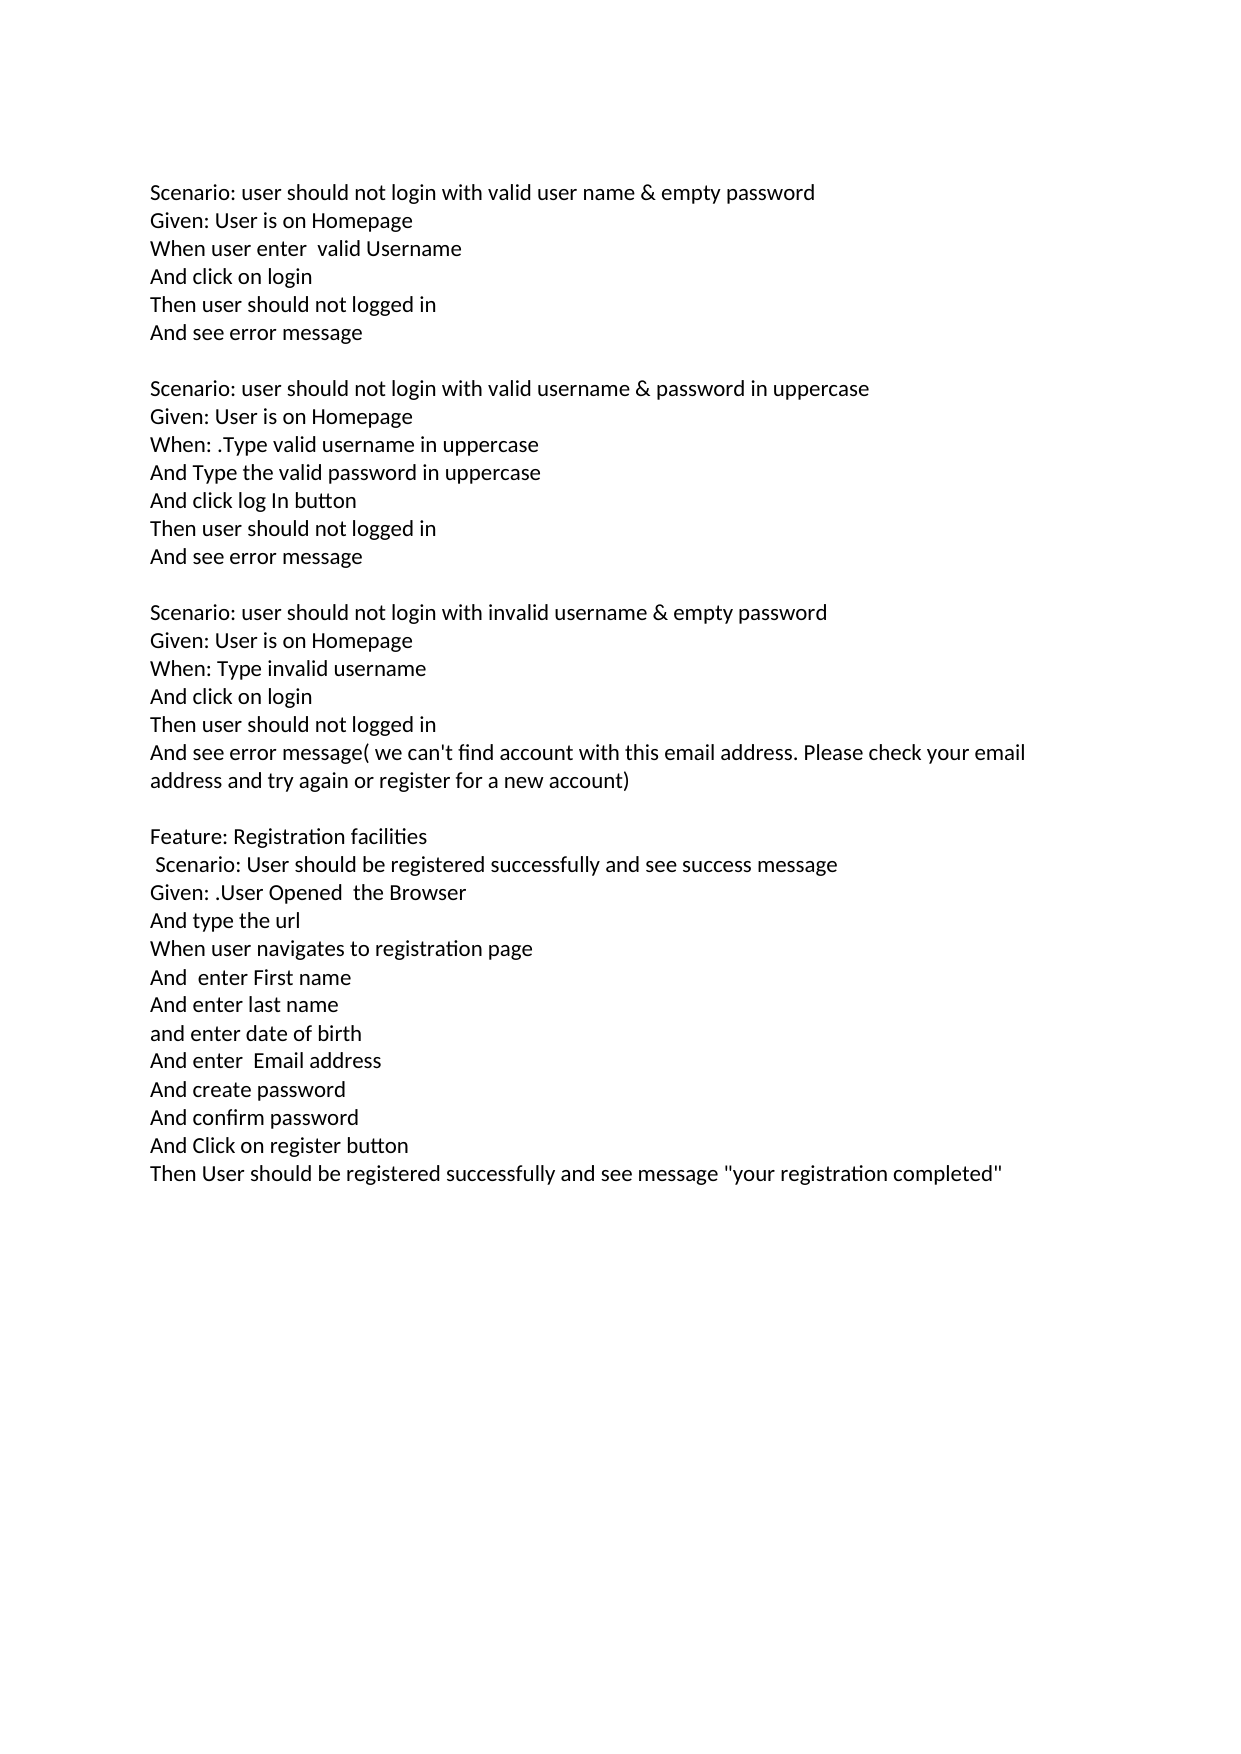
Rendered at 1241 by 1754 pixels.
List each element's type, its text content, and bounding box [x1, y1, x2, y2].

text Then user should not logged in [150, 290, 1090, 318]
text And see error message( we can't find account with this email address. Please check your email address and try again or register for a new account) [150, 738, 1090, 794]
text And confirm password [150, 1103, 1090, 1131]
text Given: .User Opened the Browser [150, 878, 1090, 907]
text and enter date of birth [150, 1019, 1090, 1047]
text Scenario: User should be registered successfully and see success message [150, 851, 1090, 878]
text Scenario: user should not login with valid username & password in uppercase [150, 374, 1090, 402]
text And enter Email address [150, 1047, 1090, 1075]
text Then user should not logged in [150, 710, 1090, 738]
text And type the url [150, 907, 1090, 934]
text And Type the valid password in uppercase [150, 458, 1090, 486]
text And click on login [150, 262, 1090, 290]
text And create password [150, 1075, 1090, 1103]
text Given: User is on Homepage [150, 626, 1090, 654]
text When: Type invalid username [150, 654, 1090, 682]
text Then User should be registered successfully and see message "your registration completed" [150, 1159, 1090, 1187]
text Given: User is on Homepage [150, 206, 1090, 234]
text And Click on register button [150, 1131, 1090, 1159]
text And see error message [150, 318, 1090, 346]
text Scenario: user should not login with valid user name & empty password [150, 178, 1090, 206]
text And enter last name [150, 991, 1090, 1019]
text Given: User is on Homepage [150, 402, 1090, 430]
text When user enter valid Username [150, 234, 1090, 262]
text And click log In button [150, 486, 1090, 514]
text Then user should not logged in [150, 514, 1090, 542]
text And click on login [150, 682, 1090, 710]
text When user navigates to registration page [150, 934, 1090, 963]
text Feature: Registration facilities [150, 822, 1090, 851]
text Scenario: user should not login with invalid username & empty password [150, 598, 1090, 626]
text When: .Type valid username in uppercase [150, 430, 1090, 458]
text And see error message [150, 542, 1090, 570]
text And enter First name [150, 963, 1090, 991]
